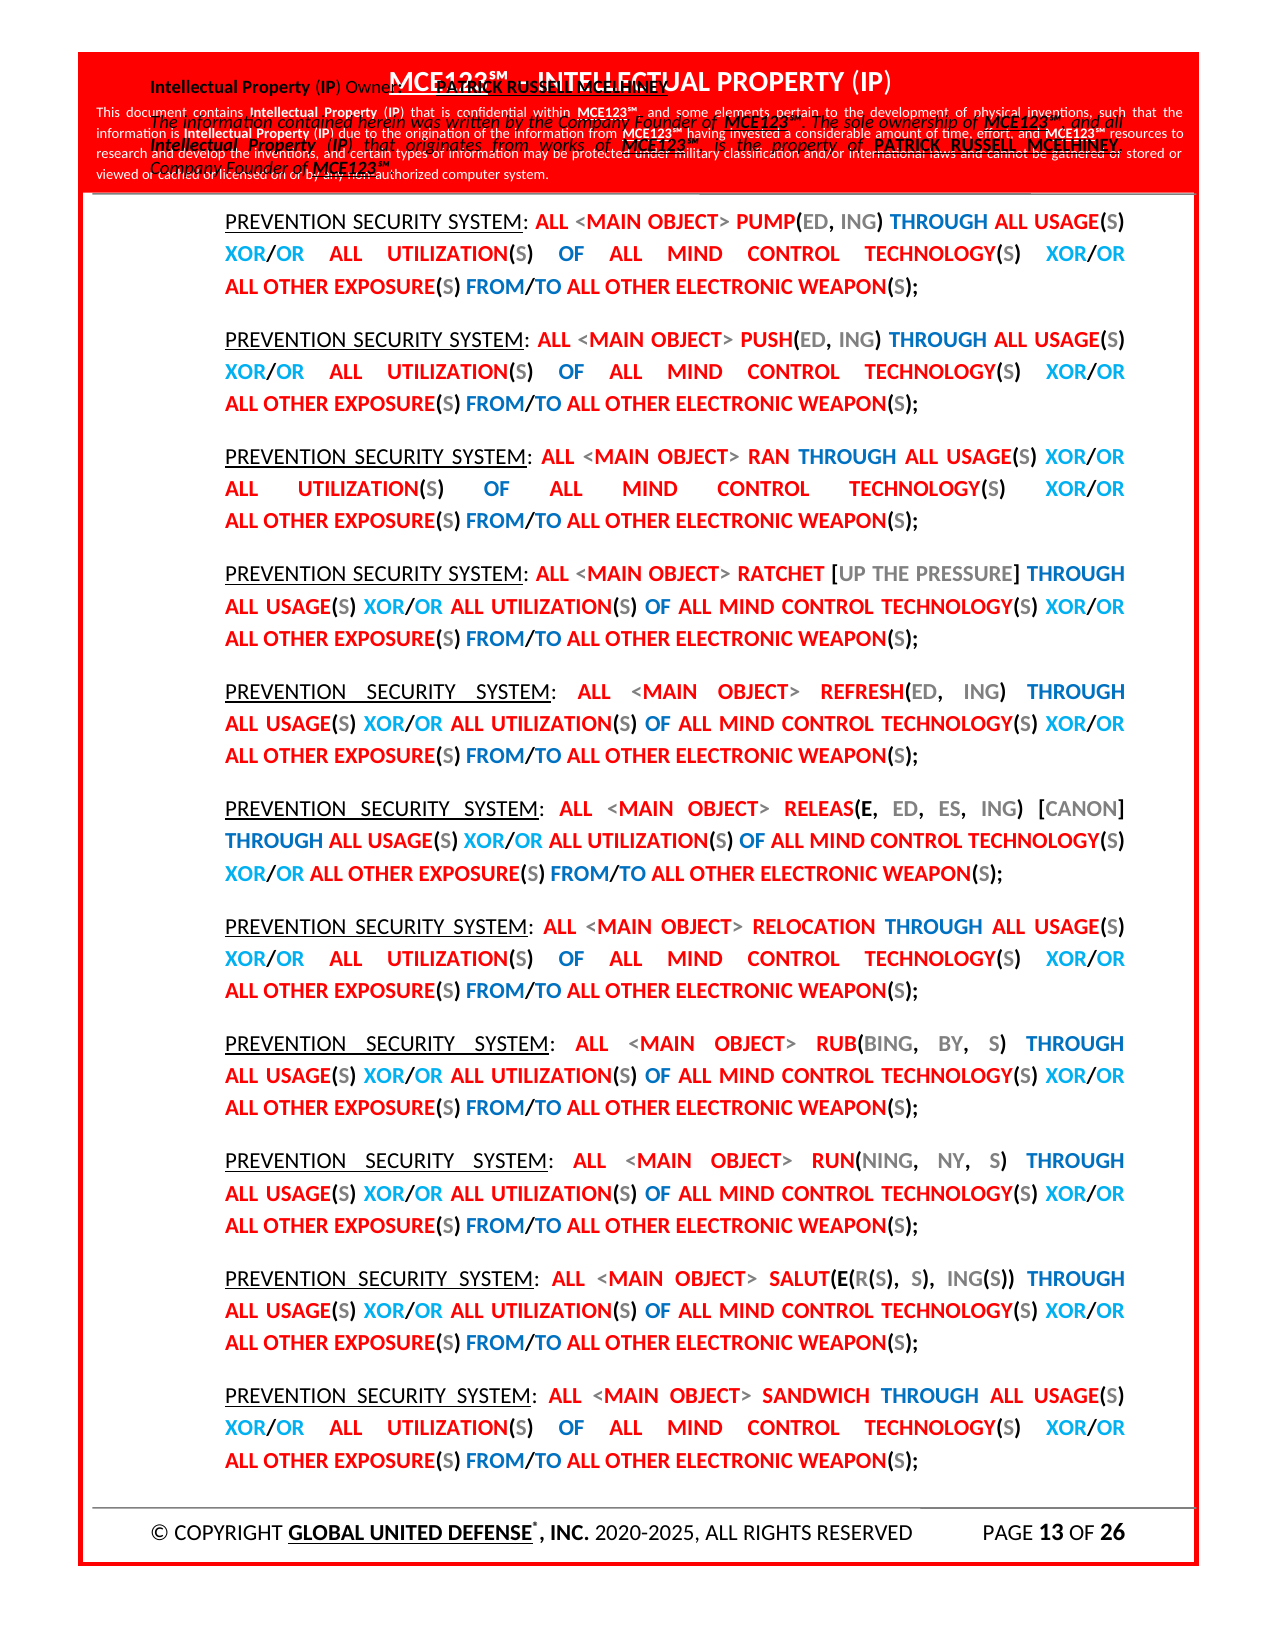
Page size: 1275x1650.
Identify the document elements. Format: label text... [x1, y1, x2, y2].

text PREVENTION SECURITY SYSTEM: ALL <MAIN OBJECT> RUB(BING, BY, S) THROUGH ALL USAGE(S) XOR/OR ALL UTILIZATION(S) OF ALL MIND CONTROL TECHNOLOGY(S) XOR/OR ALL OTHER EXPOSURE(S) FROM/TO ALL OTHER ELECTRONIC WEAPON(S); [225, 1029, 1125, 1122]
text PREVENTION SECURITY SYSTEM: ALL <MAIN OBJECT> SALUT(E(R(S), S), ING(S)) THROUGH ALL USAGE(S) XOR/OR ALL UTILIZATION(S) OF ALL MIND CONTROL TECHNOLOGY(S) XOR/OR ALL OTHER EXPOSURE(S) FROM/TO ALL OTHER ELECTRONIC WEAPON(S); [225, 1264, 1125, 1356]
text PREVENTION SECURITY SYSTEM: ALL <MAIN OBJECT> RELEAS(E, ED, ES, ING) [CANON] THROUGH ALL USAGE(S) XOR/OR ALL UTILIZATION(S) OF ALL MIND CONTROL TECHNOLOGY(S) XOR/OR ALL OTHER EXPOSURE(S) FROM/TO ALL OTHER ELECTRONIC WEAPON(S); [225, 794, 1125, 887]
text PREVENTION SECURITY SYSTEM: ALL <MAIN OBJECT> RELOCATION THROUGH ALL USAGE(S) XOR/OR ALL UTILIZATION(S) OF ALL MIND CONTROL TECHNOLOGY(S) XOR/OR ALL OTHER EXPOSURE(S) FROM/TO ALL OTHER ELECTRONIC WEAPON(S); [225, 912, 1125, 1004]
text PREVENTION SECURITY SYSTEM: ALL <MAIN OBJECT> RATCHET [UP THE PRESSURE] THROUGH ALL USAGE(S) XOR/OR ALL UTILIZATION(S) OF ALL MIND CONTROL TECHNOLOGY(S) XOR/OR ALL OTHER EXPOSURE(S) FROM/TO ALL OTHER ELECTRONIC WEAPON(S); [225, 559, 1125, 652]
text PREVENTION SECURITY SYSTEM: ALL <MAIN OBJECT> PUMP(ED, ING) THROUGH ALL USAGE(S) XOR/OR ALL UTILIZATION(S) OF ALL MIND CONTROL TECHNOLOGY(S) XOR/OR ALL OTHER EXPOSURE(S) FROM/TO ALL OTHER ELECTRONIC WEAPON(S); [225, 207, 1125, 300]
text PREVENTION SECURITY SYSTEM: ALL <MAIN OBJECT> SANDWICH THROUGH ALL USAGE(S) XOR/OR ALL UTILIZATION(S) OF ALL MIND CONTROL TECHNOLOGY(S) XOR/OR ALL OTHER EXPOSURE(S) FROM/TO ALL OTHER ELECTRONIC WEAPON(S); [225, 1381, 1125, 1474]
text PREVENTION SECURITY SYSTEM: ALL <MAIN OBJECT> RUN(NING, NY, S) THROUGH ALL USAGE(S) XOR/OR ALL UTILIZATION(S) OF ALL MIND CONTROL TECHNOLOGY(S) XOR/OR ALL OTHER EXPOSURE(S) FROM/TO ALL OTHER ELECTRONIC WEAPON(S); [225, 1147, 1125, 1239]
text PREVENTION SECURITY SYSTEM: ALL <MAIN OBJECT> RAN THROUGH ALL USAGE(S) XOR/OR ALL UTILIZATION(S) OF ALL MIND CONTROL TECHNOLOGY(S) XOR/OR ALL OTHER EXPOSURE(S) FROM/TO ALL OTHER ELECTRONIC WEAPON(S); [225, 442, 1125, 534]
text PREVENTION SECURITY SYSTEM: ALL <MAIN OBJECT> REFRESH(ED, ING) THROUGH ALL USAGE(S) XOR/OR ALL UTILIZATION(S) OF ALL MIND CONTROL TECHNOLOGY(S) XOR/OR ALL OTHER EXPOSURE(S) FROM/TO ALL OTHER ELECTRONIC WEAPON(S); [225, 677, 1125, 769]
text PREVENTION SECURITY SYSTEM: ALL <MAIN OBJECT> PUSH(ED, ING) THROUGH ALL USAGE(S) XOR/OR ALL UTILIZATION(S) OF ALL MIND CONTROL TECHNOLOGY(S) XOR/OR ALL OTHER EXPOSURE(S) FROM/TO ALL OTHER ELECTRONIC WEAPON(S); [225, 325, 1125, 417]
